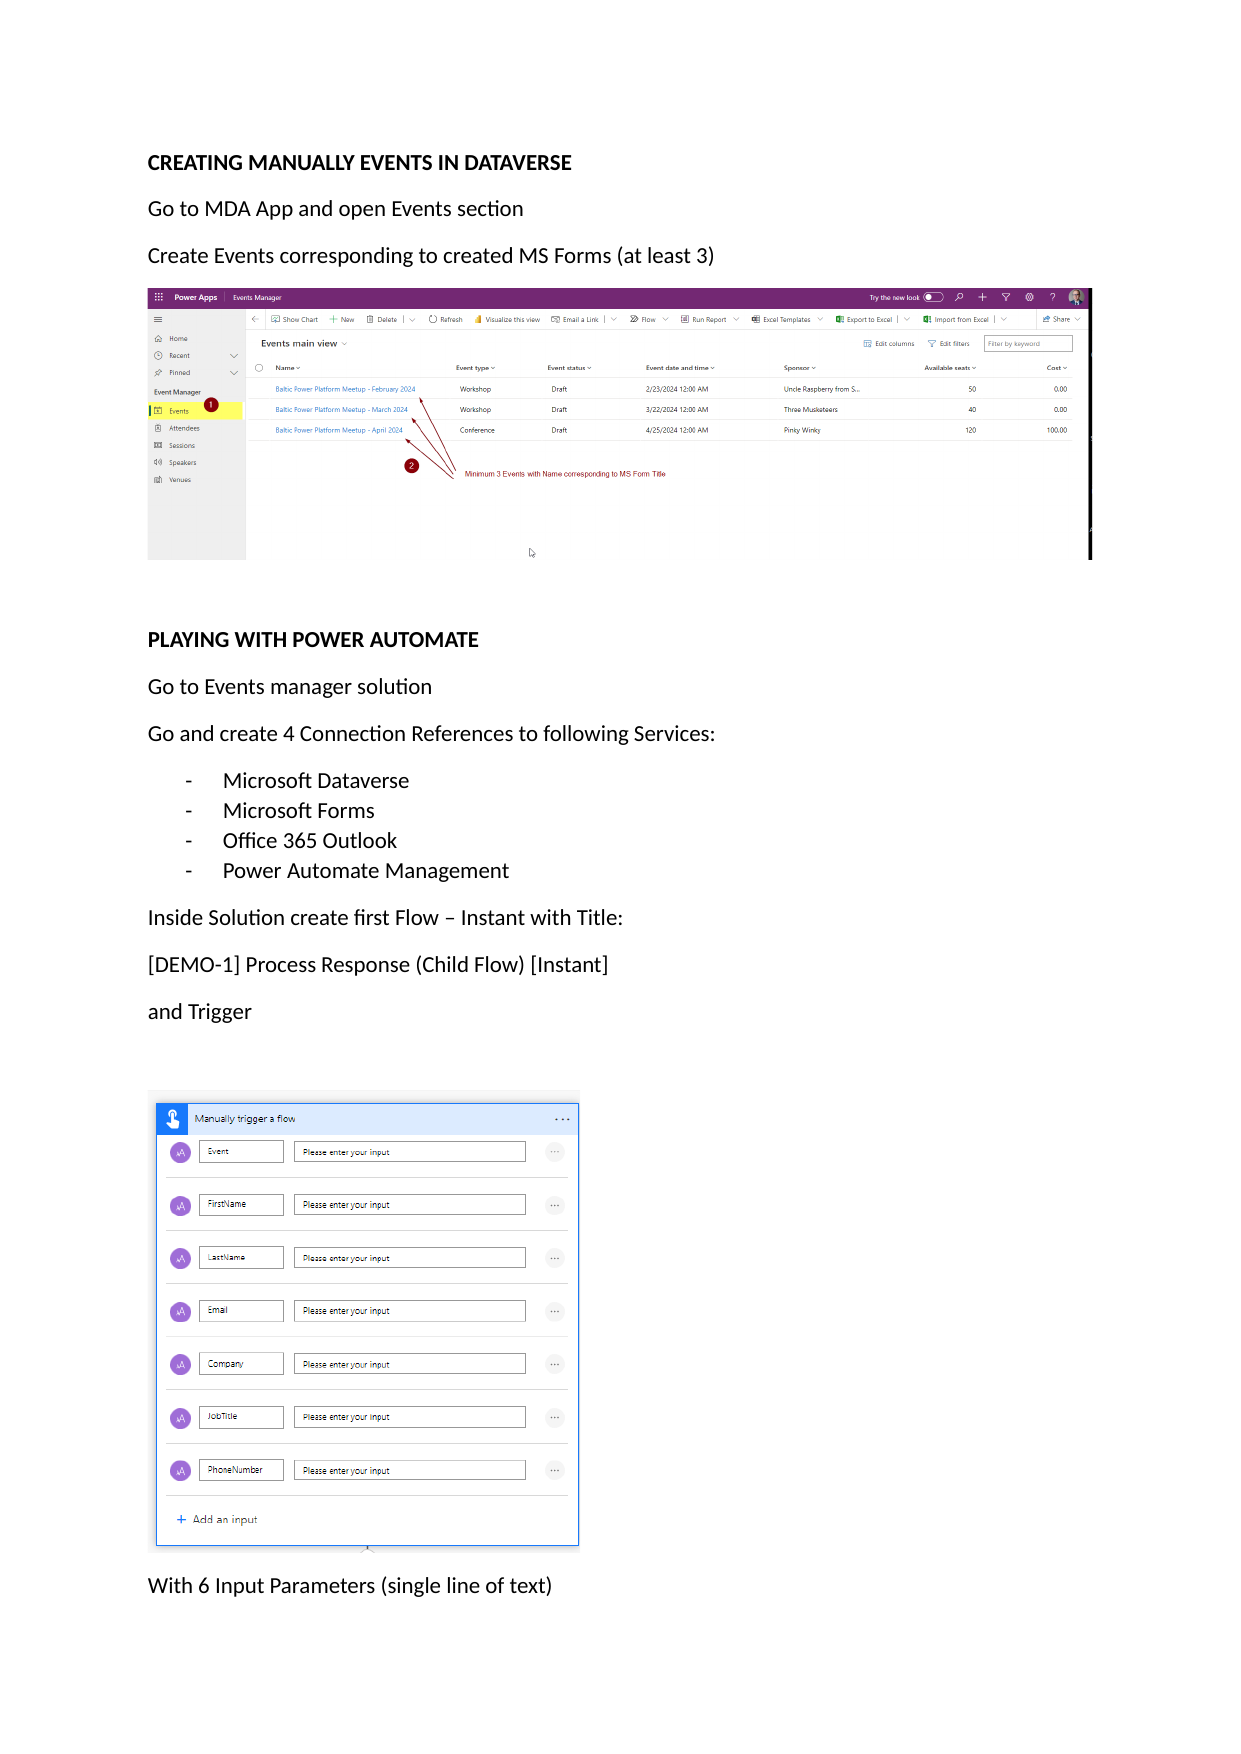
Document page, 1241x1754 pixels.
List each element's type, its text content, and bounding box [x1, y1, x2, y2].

list Power Automate Management [185, 856, 1093, 884]
picture [147, 1090, 581, 1553]
list Microsoft Forms [185, 796, 1093, 824]
text Go to MDA App and open Events section [148, 194, 1093, 222]
text Inside Solution create first Flow – Instant with Title: [148, 903, 1093, 931]
text Go and create 4 Connection References to following Services: [148, 719, 1093, 747]
list Office 365 Outlook [185, 826, 1093, 854]
picture [147, 288, 1093, 560]
text Go to Events manager solution [148, 672, 1093, 700]
list Microsoft Dataverse [185, 766, 1093, 794]
text and Trigger [148, 997, 1093, 1025]
text CREATING MANUALLY EVENTS IN DATAVERSE [148, 148, 1093, 176]
text Create Events corresponding to created MS Forms (at least 3) [148, 241, 1093, 269]
text With 6 Input Parameters (single line of text) [148, 1571, 1093, 1599]
text PLAYING WITH POWER AUTOMATE [148, 625, 1093, 653]
text [DEMO-1] Process Response (Child Flow) [Instant] [148, 950, 1093, 978]
